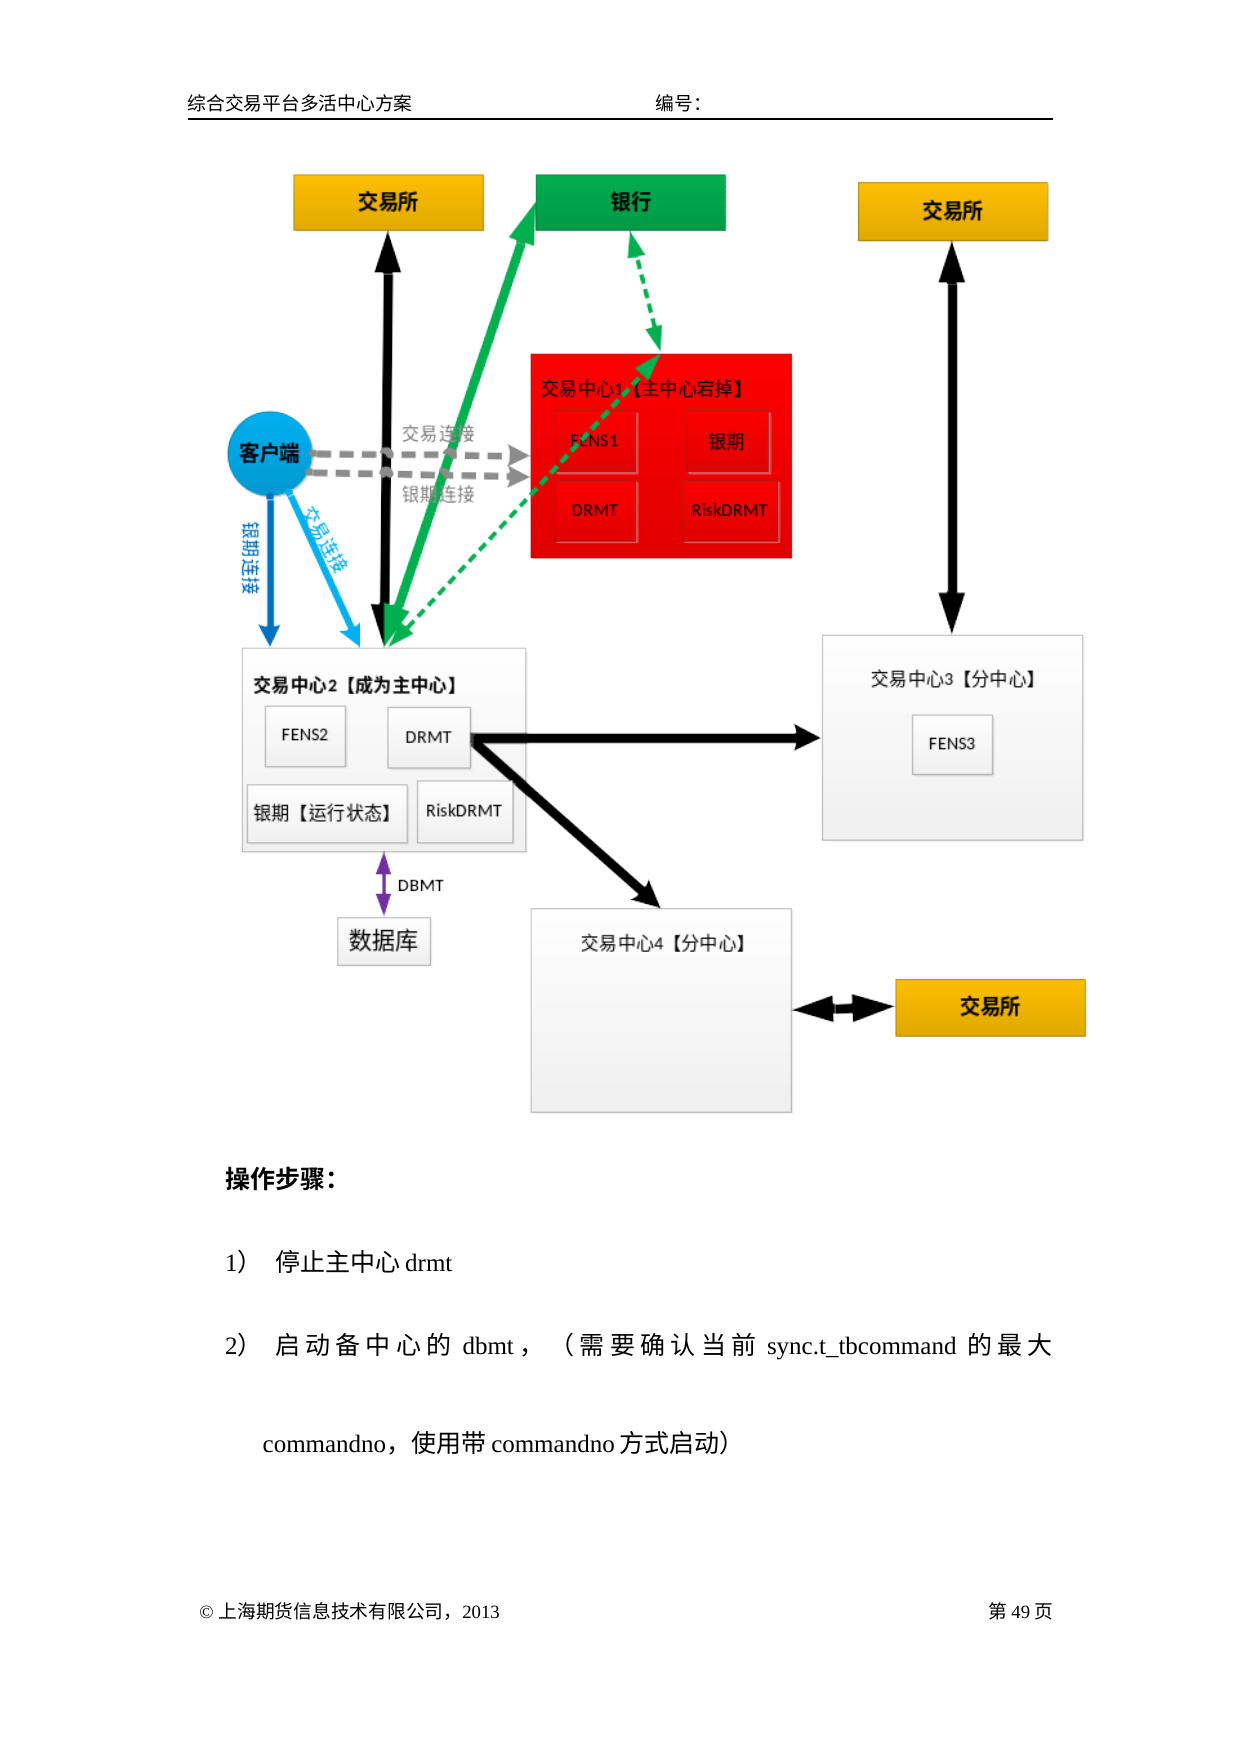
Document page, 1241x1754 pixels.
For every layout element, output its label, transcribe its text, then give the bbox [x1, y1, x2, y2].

list 启动备中心的dbmt，（需要确认当前sync.t_tbcommand的最大commandno，使用带commandno方式启动） [225, 1311, 1053, 1474]
list 操作步骤： [225, 1145, 1053, 1210]
list 停止主中心drmt [225, 1228, 1053, 1293]
